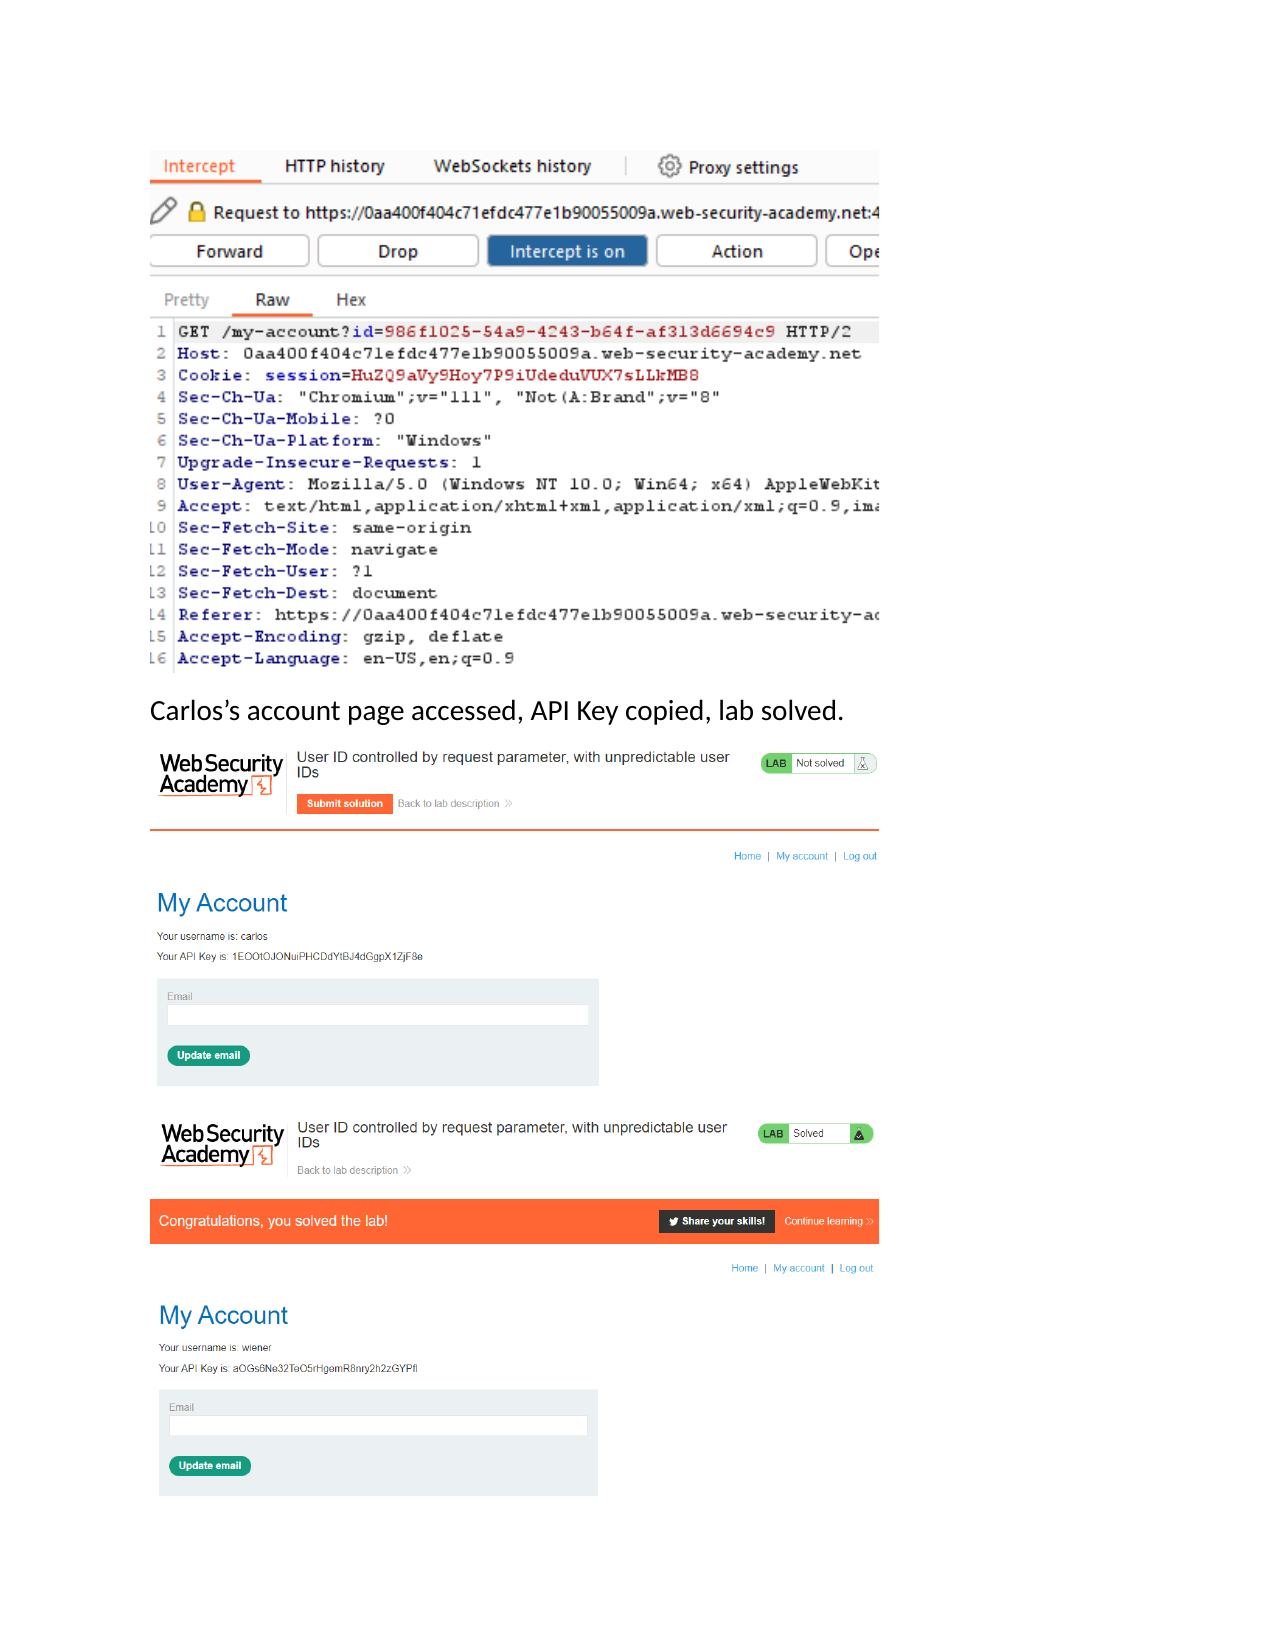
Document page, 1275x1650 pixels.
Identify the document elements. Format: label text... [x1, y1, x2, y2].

picture [150, 746, 880, 1094]
text Carlos’s account page accessed, API Key copied, lab solved. [150, 692, 1125, 727]
picture [150, 150, 880, 673]
picture [150, 1112, 880, 1499]
